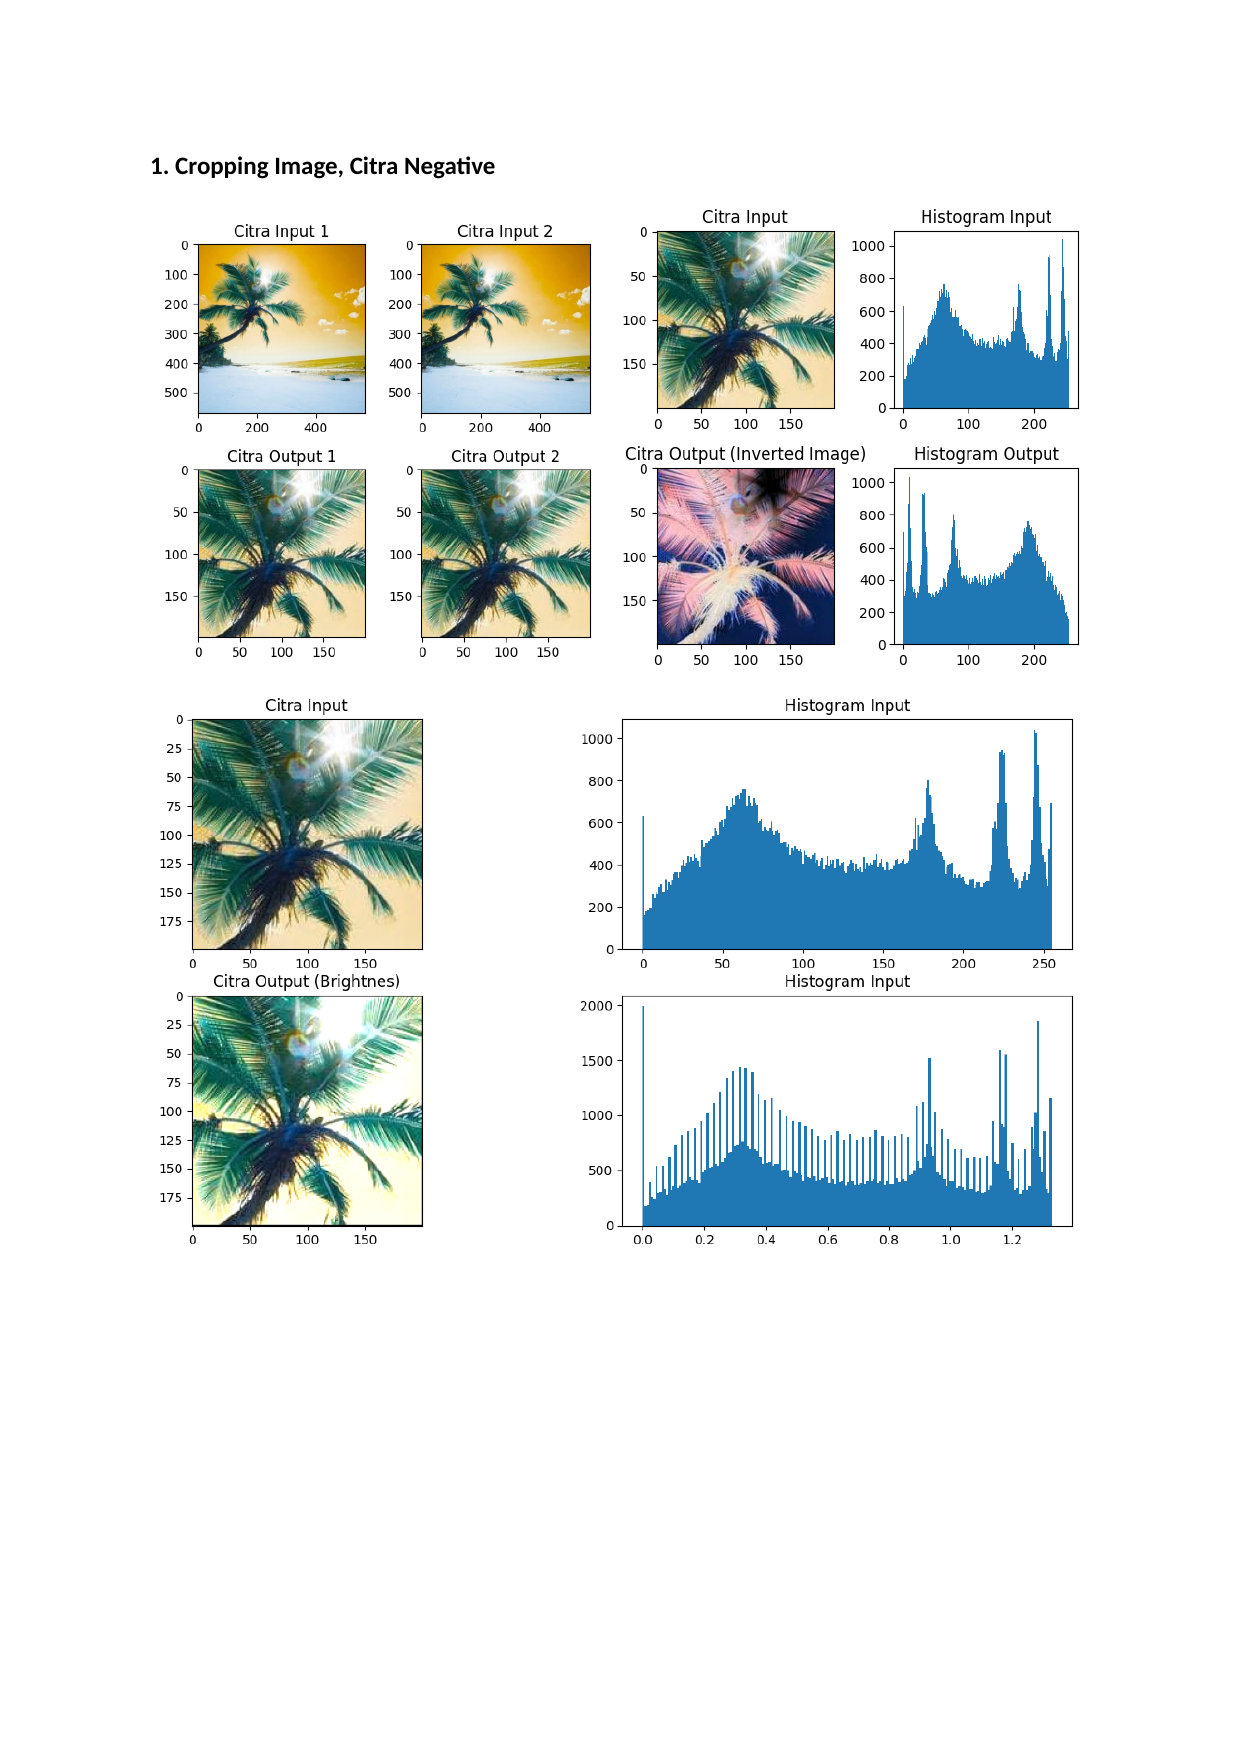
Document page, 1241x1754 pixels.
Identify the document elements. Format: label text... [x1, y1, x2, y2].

text 1. Cropping Image, Citra Negative [150, 150, 1090, 181]
picture [150, 199, 1089, 673]
picture [150, 691, 1091, 1258]
